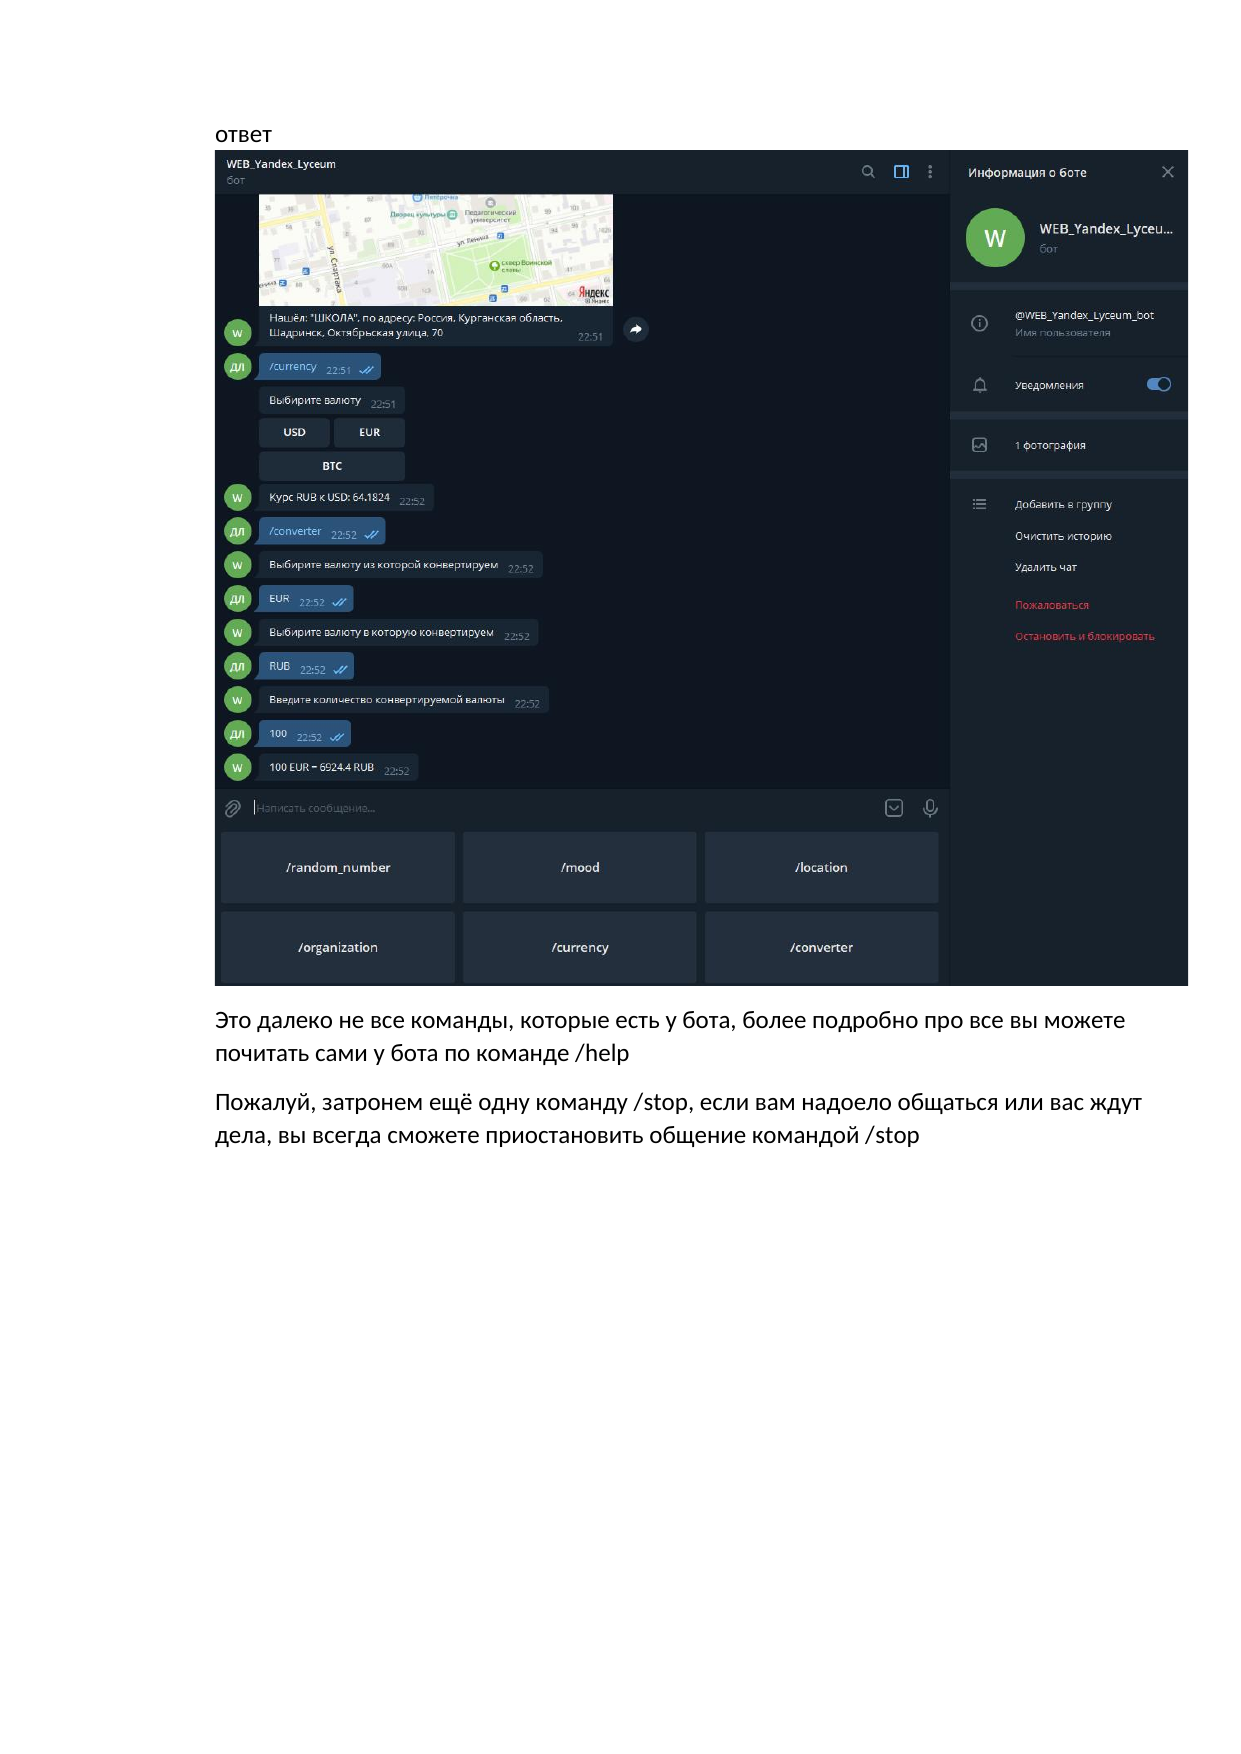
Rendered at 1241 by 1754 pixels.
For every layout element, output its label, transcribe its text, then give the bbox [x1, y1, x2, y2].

picture [214, 150, 1189, 986]
text Это далеко не все команды, которые есть у бота, более подробно про все вы можете почитать сами у бота по команде /help [215, 1004, 1152, 1067]
text После вызова бот сначала спросить из какой валюты вы хотите произвести конвертацию, потом в какую валюту хотите произвести конвертацию, ну и количество конвертируемой валюты. И если все ведённые значения верны, то бот вам вышлет ответ [215, 118, 1152, 150]
text Пожалуй, затронем ещё одну команду /stop, если вам надоело общаться или вас ждут дела, вы всегда сможете приостановить общение командой /stop [215, 1087, 1152, 1150]
